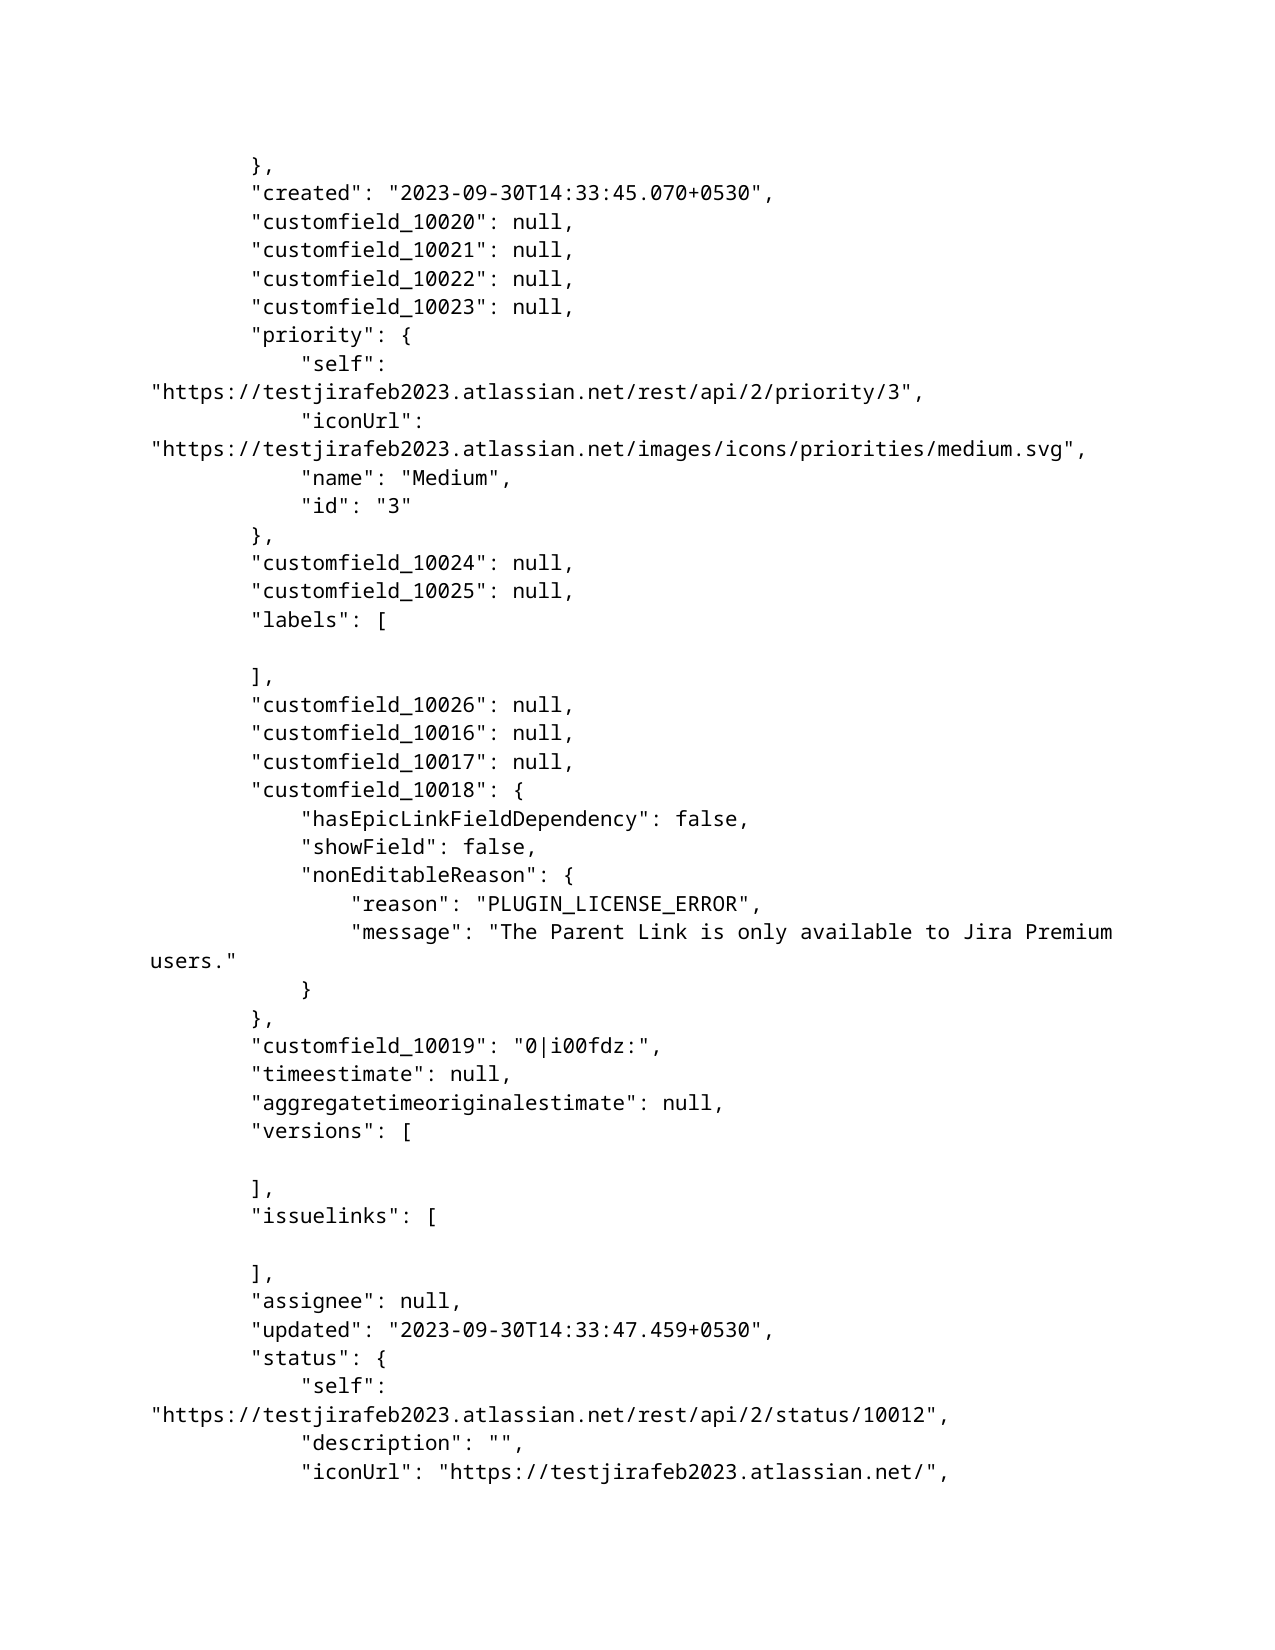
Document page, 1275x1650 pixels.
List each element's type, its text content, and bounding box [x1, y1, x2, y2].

text }, [150, 520, 1125, 548]
text "priority": { [150, 321, 1125, 349]
text ], [150, 1258, 1125, 1286]
text "created": "2023-09-30T14:33:45.070+0530", [150, 178, 1125, 207]
text "showField": false, [150, 832, 1125, 861]
text "nonEditableReason": { [150, 861, 1125, 889]
text "aggregatetimeoriginalestimate": null, [150, 1088, 1125, 1116]
text "customfield_10026": null, [150, 690, 1125, 718]
text "status": { [150, 1343, 1125, 1372]
text "customfield_10025": null, [150, 577, 1125, 605]
text "issuelinks": [ [150, 1201, 1125, 1230]
text "customfield_10024": null, [150, 548, 1125, 577]
text "iconUrl": "https://testjirafeb2023.atlassian.net/", [150, 1457, 1125, 1485]
text "customfield_10018": { [150, 775, 1125, 804]
text }, [150, 1003, 1125, 1031]
text "customfield_10023": null, [150, 292, 1125, 321]
text } [150, 974, 1125, 1003]
text "id": "3" [150, 491, 1125, 520]
text "customfield_10016": null, [150, 718, 1125, 747]
text }, [150, 150, 1125, 178]
text "self": "https://testjirafeb2023.atlassian.net/rest/api/2/status/10012", [150, 1372, 1125, 1428]
text "iconUrl": "https://testjirafeb2023.atlassian.net/images/icons/priorities/medium.svg", [150, 406, 1125, 463]
text "customfield_10021": null, [150, 235, 1125, 264]
text "labels": [ [150, 605, 1125, 633]
text "message": "The Parent Link is only available to Jira Premium users." [150, 917, 1125, 974]
text "customfield_10019": "0|i00fdz:", [150, 1031, 1125, 1059]
text "customfield_10020": null, [150, 207, 1125, 235]
text "customfield_10022": null, [150, 264, 1125, 292]
text "hasEpicLinkFieldDependency": false, [150, 804, 1125, 832]
text "self": "https://testjirafeb2023.atlassian.net/rest/api/2/priority/3", [150, 349, 1125, 406]
text "timeestimate": null, [150, 1059, 1125, 1088]
text "customfield_10017": null, [150, 747, 1125, 775]
text "updated": "2023-09-30T14:33:47.459+0530", [150, 1315, 1125, 1343]
text "name": "Medium", [150, 463, 1125, 491]
text "assignee": null, [150, 1286, 1125, 1315]
text "description": "", [150, 1428, 1125, 1457]
text "reason": "PLUGIN_LICENSE_ERROR", [150, 889, 1125, 917]
text ], [150, 1173, 1125, 1201]
text "versions": [ [150, 1116, 1125, 1145]
text ], [150, 661, 1125, 690]
